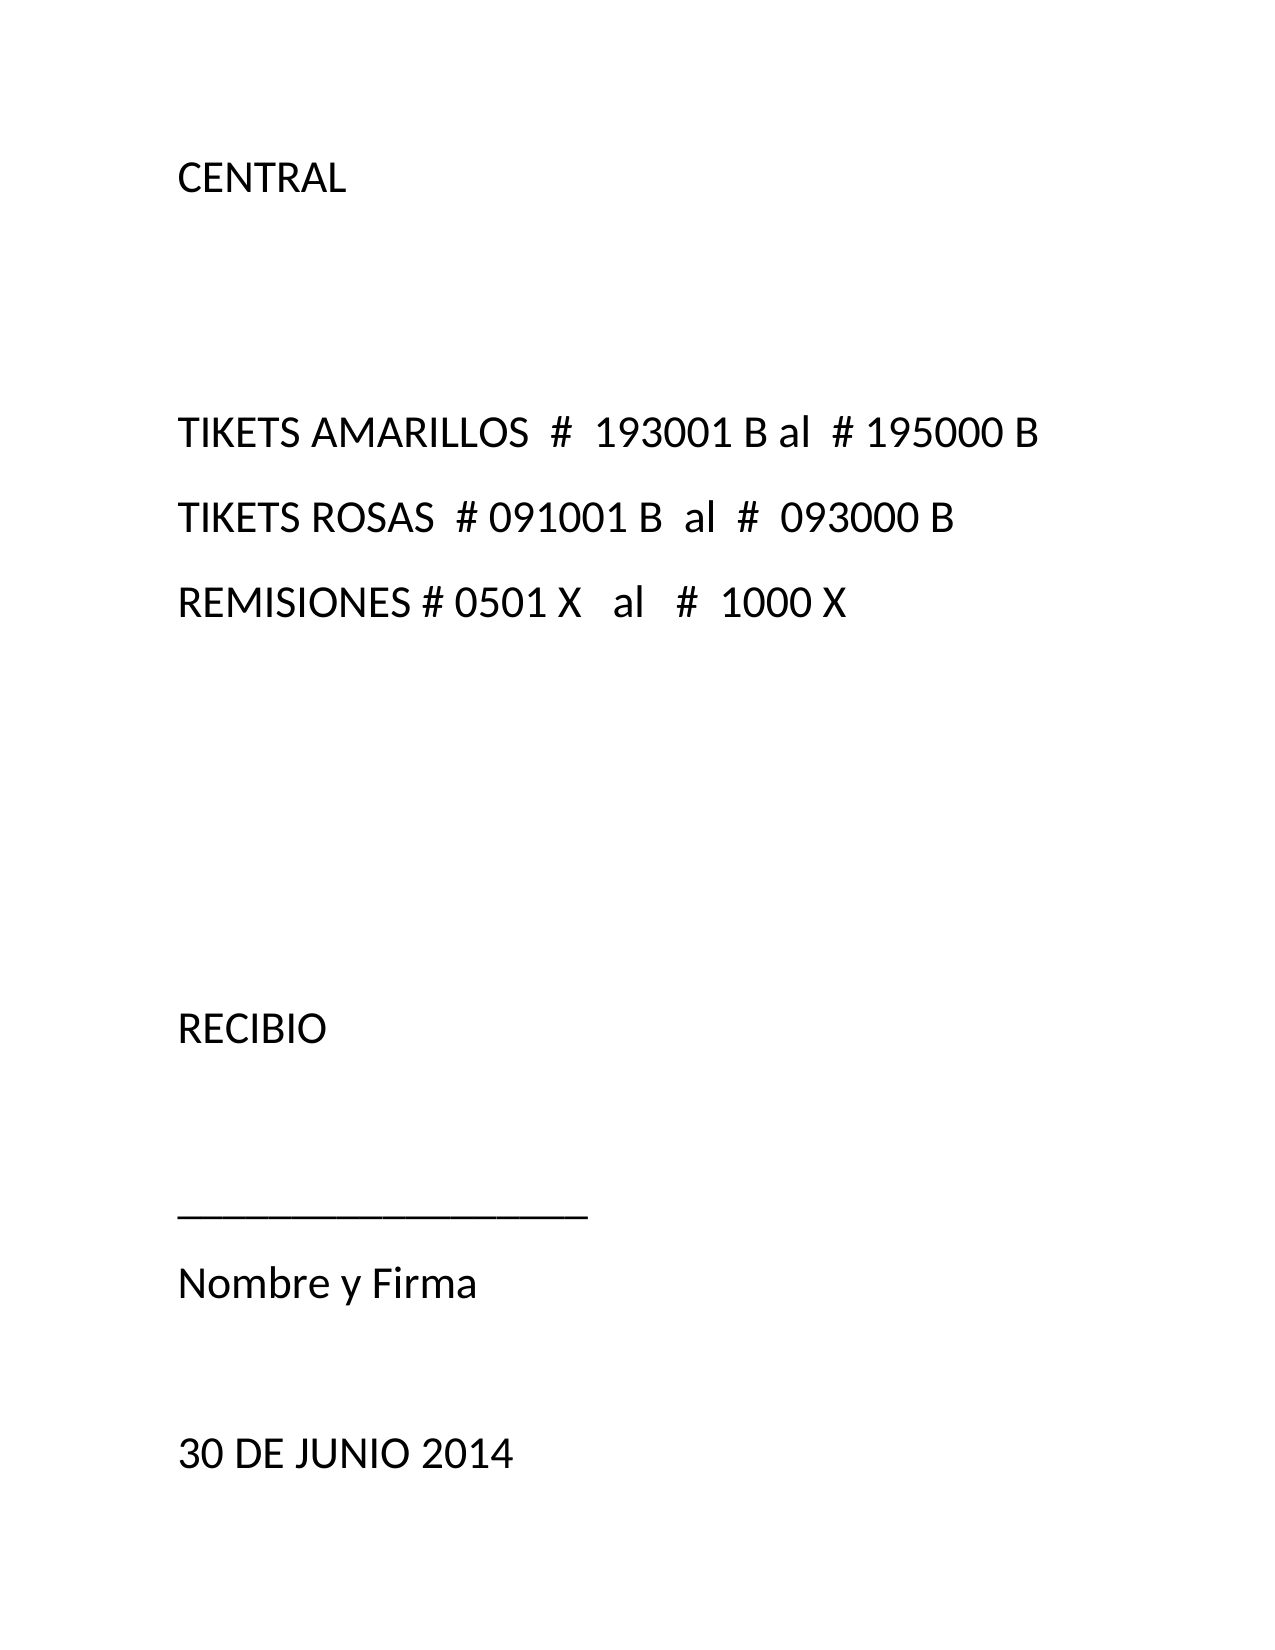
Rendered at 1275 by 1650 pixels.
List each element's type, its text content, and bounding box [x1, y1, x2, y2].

text 30 DE JUNIO 2014 [177, 1424, 1098, 1480]
text REMISIONES # 0501 X al # 1000 X [177, 573, 1098, 629]
text CENTRAL [177, 148, 1098, 203]
text TIKETS AMARILLOS # 193001 B al # 195000 B [177, 403, 1098, 459]
text Nombre y Firma [177, 1254, 1098, 1310]
text TIKETS ROSAS # 091001 B al # 093000 B [177, 488, 1098, 544]
text RECIBIO [177, 999, 1098, 1054]
text __________________ [177, 1169, 1098, 1225]
